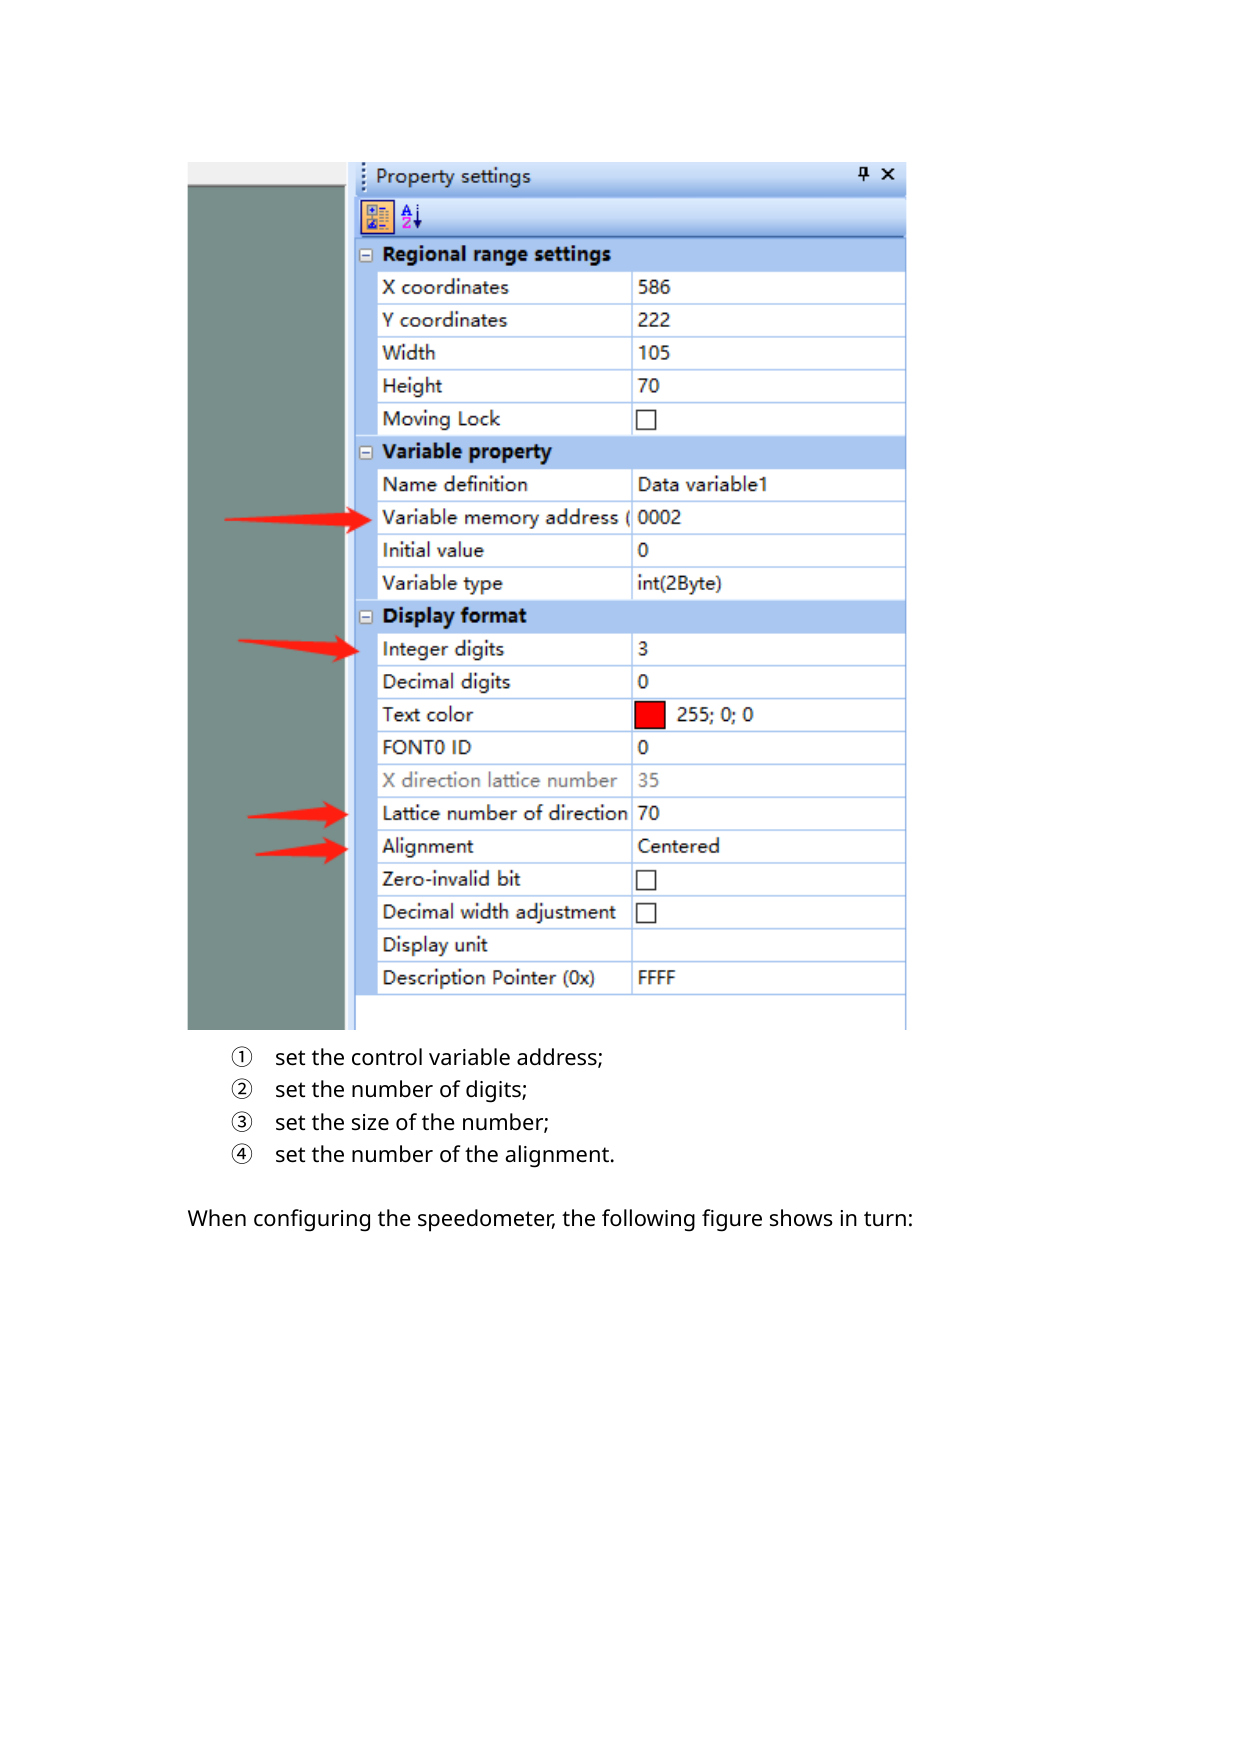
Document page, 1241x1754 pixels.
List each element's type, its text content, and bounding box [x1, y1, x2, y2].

text When configuring the speedometer, the following figure shows in turn: [187, 1202, 1053, 1234]
list set the size of the number; [187, 1104, 1053, 1137]
list set the number of digits; [187, 1072, 1053, 1104]
picture [187, 162, 907, 1030]
list set the control variable address; [187, 1039, 1053, 1072]
list set the number of the alignment. [187, 1137, 1053, 1169]
